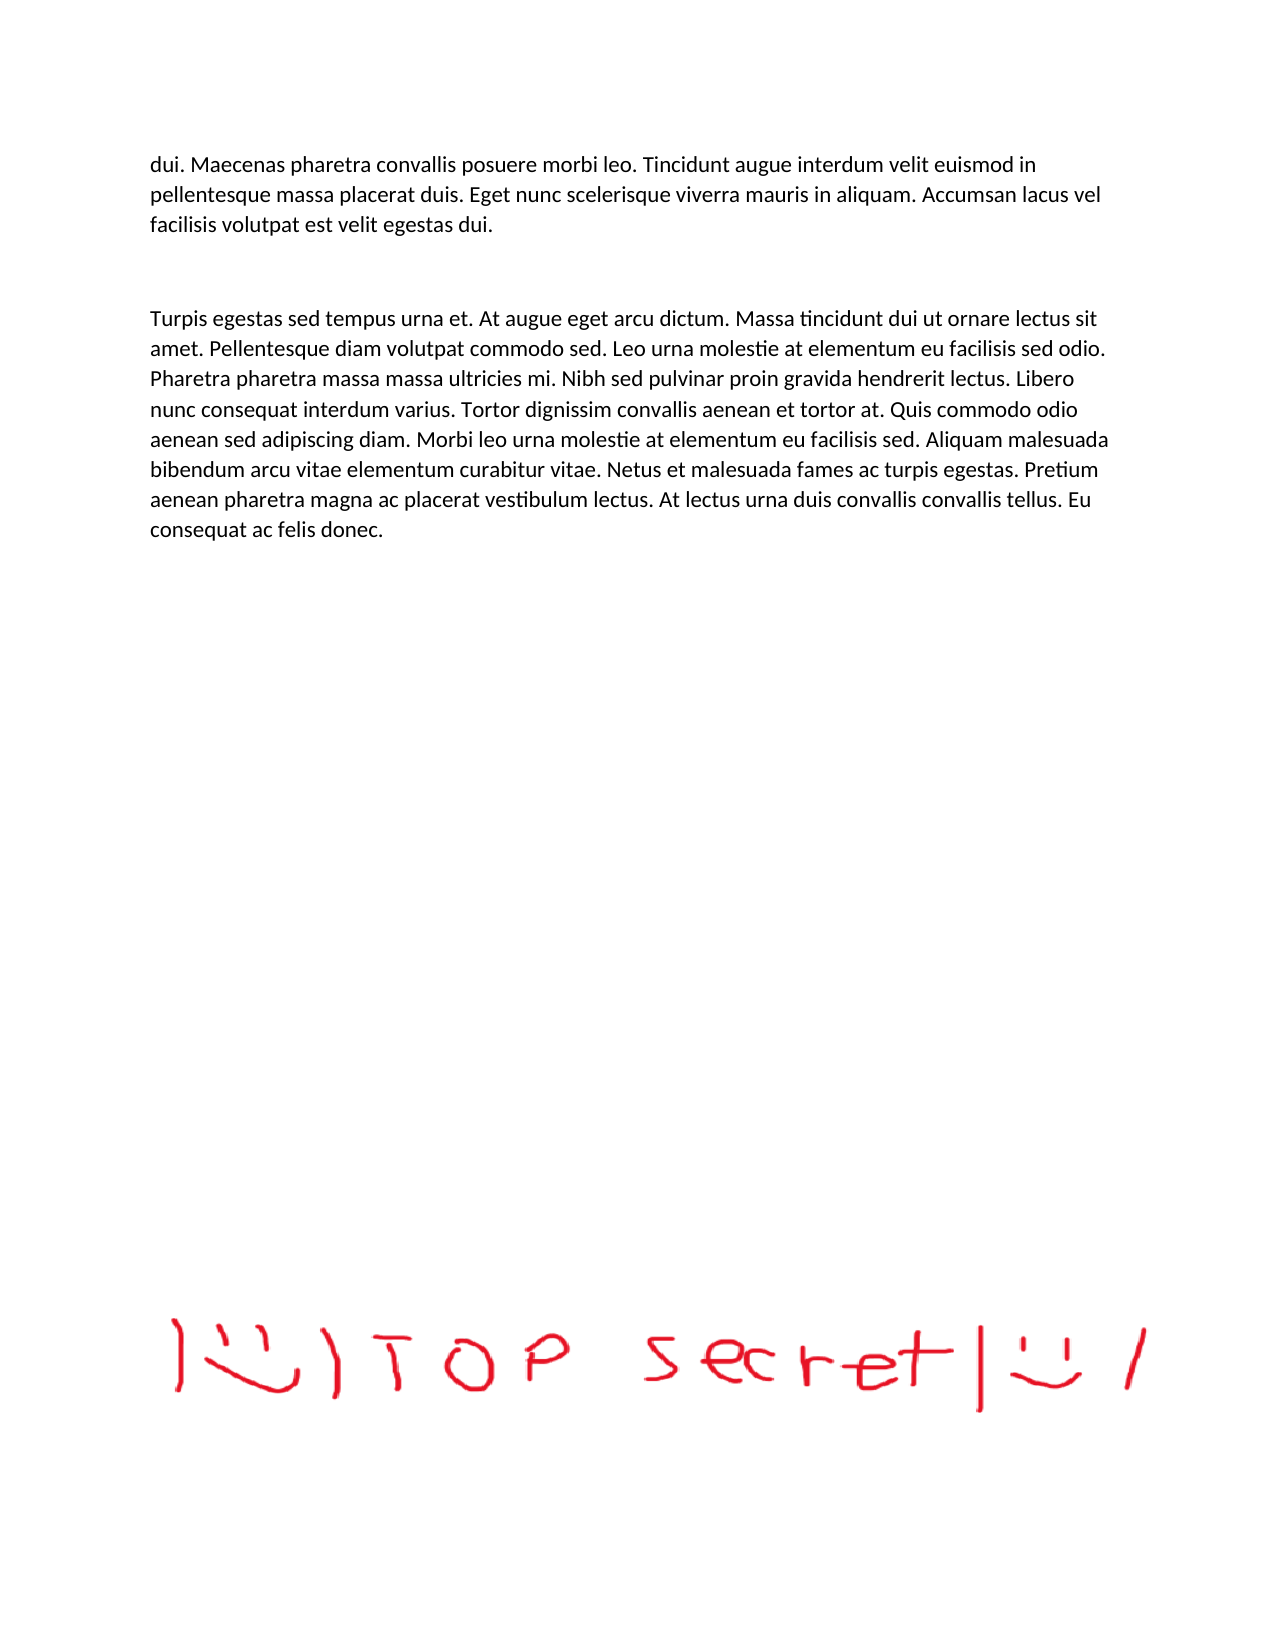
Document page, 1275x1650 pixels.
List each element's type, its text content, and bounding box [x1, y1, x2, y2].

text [150, 150, 1125, 238]
text Turpis egestas sed tempus urna et. At augue eget arcu dictum. Massa tincidunt dui ut ornare lectus sit amet. Pellentesque diam volutpat commodo sed. Leo urna molestie at elementum eu facilisis sed odio. Pharetra pharetra massa massa ultricies mi. Nibh sed pulvinar proin gravida hendrerit lectus. Libero nunc consequat interdum varius. Tortor dignissim convallis aenean et tortor at. Quis commodo odio aenean sed adipiscing diam. Morbi leo urna molestie at elementum eu facilisis sed. Aliquam malesuada bibendum arcu vitae elementum curabitur vitae. Netus et malesuada fames ac turpis egestas. Pretium aenean pharetra magna ac placerat vestibulum lectus. At lectus urna duis convallis convallis tellus. Eu consequat ac felis donec. [150, 304, 1125, 544]
